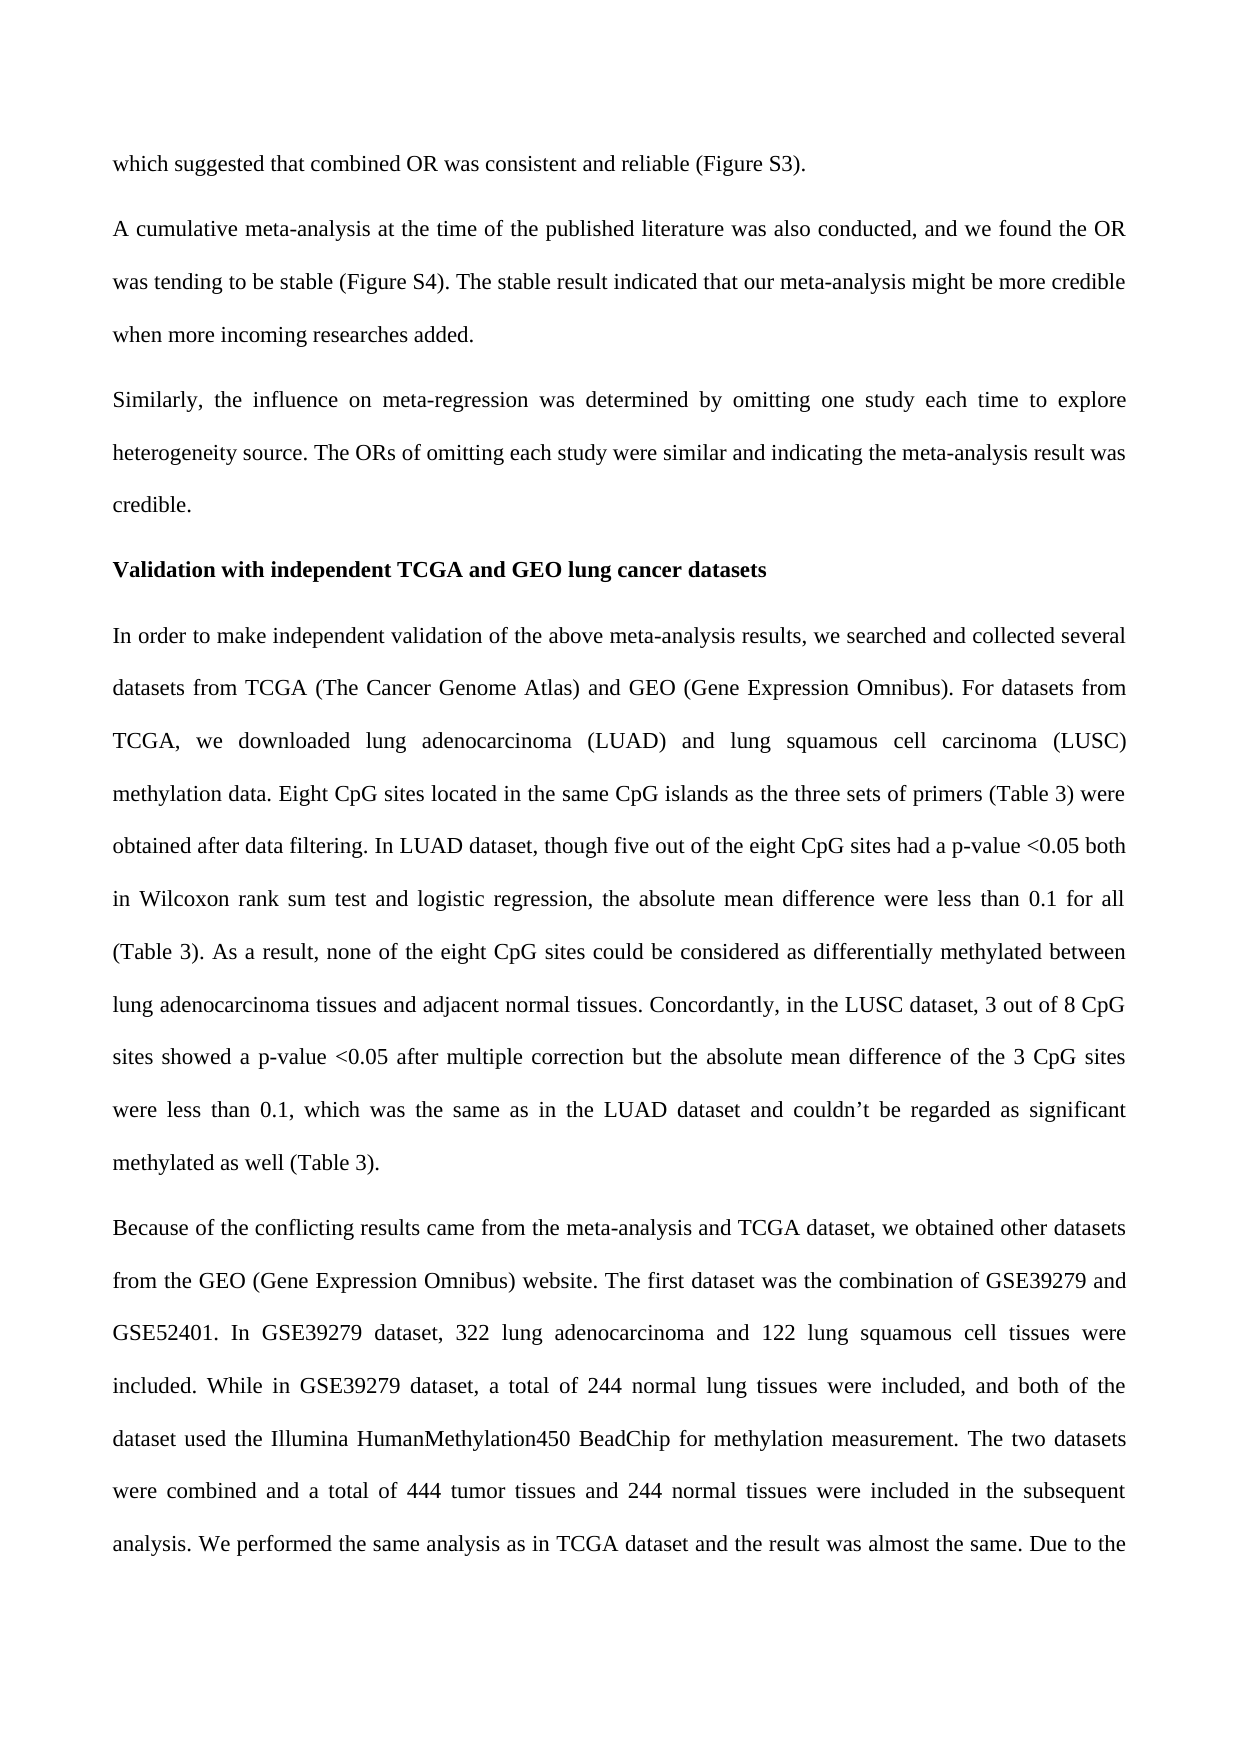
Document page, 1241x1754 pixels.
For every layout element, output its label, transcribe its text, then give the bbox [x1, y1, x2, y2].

subtitle Validation with independent TCGA and GEO lung cancer datasets [112, 556, 1128, 583]
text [112, 150, 1128, 176]
text In order to make independent validation of the above meta-analysis results, we searched and collected several datasets from TCGA (The Cancer Genome Atlas) and GEO (Gene Expression Omnibus). For datasets from TCGA, we downloaded lung adenocarcinoma (LUAD) and lung squamous cell carcinoma (LUSC) methylation data. Eight CpG sites located in the same CpG islands as the three sets of primers (Table 3) were obtained after data filtering. In LUAD dataset, though five out of the eight CpG sites had a p-value <0.05 both in Wilcoxon rank sum test and logistic regression, the absolute mean difference were less than 0.1 for all (Table 3). As a result, none of the eight CpG sites could be considered as differentially methylated between lung adenocarcinoma tissues and adjacent normal tissues. Concordantly, in the LUSC dataset, 3 out of 8 CpG sites showed a p-value <0.05 after multiple correction but the absolute mean difference of the 3 CpG sites were less than 0.1, which was the same as in the LUAD dataset and couldn’t be regarded as significant methylated as well (Table 3). [112, 622, 1128, 1175]
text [112, 1214, 1128, 1557]
text A cumulative meta-analysis at the time of the published literature was also conducted, and we found the OR was tending to be stable (Figure S4). The stable result indicated that our meta-analysis might be more credible when more incoming researches added. [112, 215, 1128, 347]
text Similarly, the influence on meta-regression was determined by omitting one study each time to explore heterogeneity source. The ORs of omitting each study were similar and indicating the meta-analysis result was credible. [112, 386, 1128, 518]
